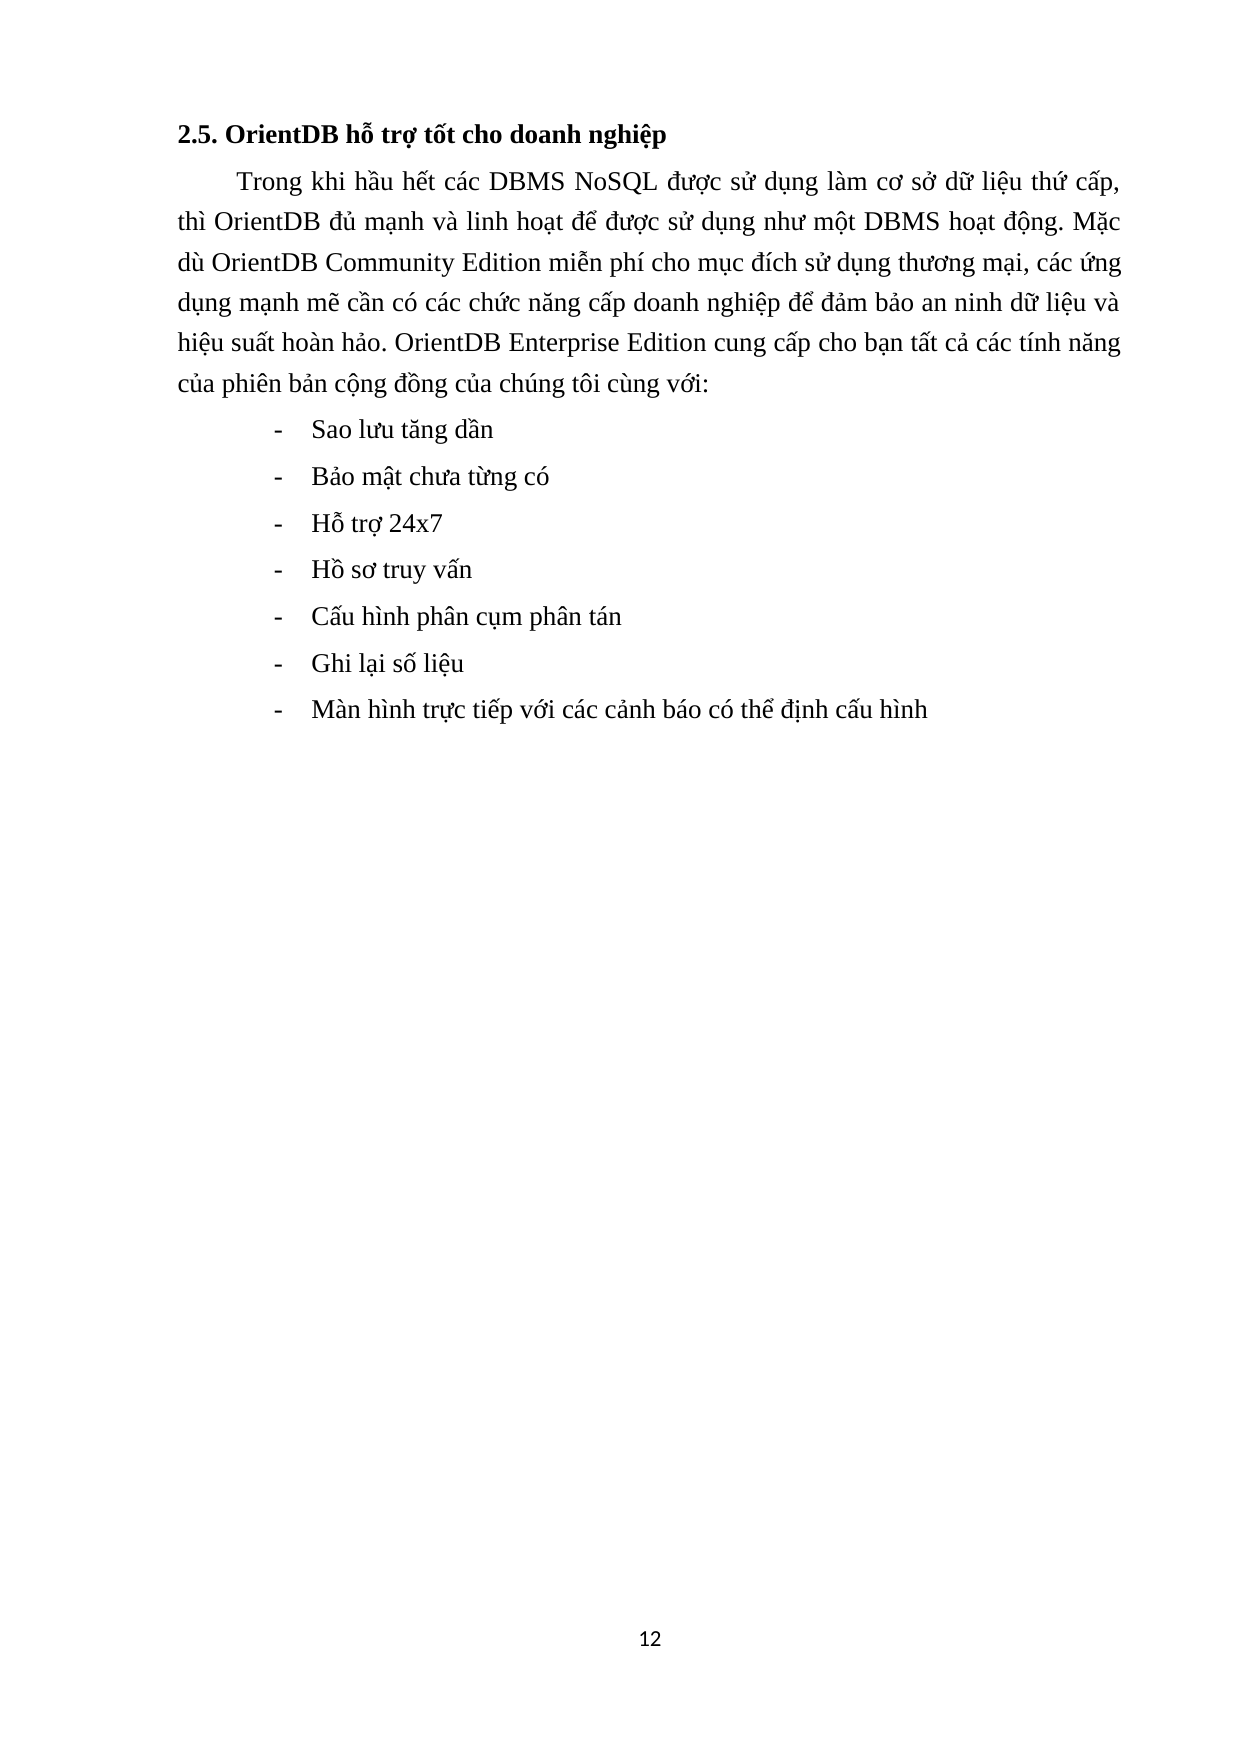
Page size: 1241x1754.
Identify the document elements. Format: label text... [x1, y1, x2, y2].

text Màn hình trực tiếp với các cảnh báo có thể định cấu hình [274, 693, 1122, 725]
subtitle OrientDB hỗ trợ tốt cho doanh nghiệp [177, 118, 1122, 149]
text Bảo mật chưa từng có [274, 460, 1122, 491]
text Sao lưu tăng dần [274, 413, 1122, 445]
text Cấu hình phân cụm phân tán [274, 600, 1122, 631]
text Hỗ trợ 24x7 [274, 507, 1122, 538]
text Ghi lại số liệu [274, 647, 1122, 678]
text Hồ sơ truy vấn [274, 553, 1122, 585]
text Trong khi hầu hết các DBMS NoSQL được sử dụng làm cơ sở dữ liệu thứ cấp, thì OrientDB đủ mạnh và linh hoạt để được sử dụng như một DBMS hoạt động. Mặc dù OrientDB Community Edition miễn phí cho mục đích sử dụng thương mại, các ứng dụng mạnh mẽ cần có các chức năng cấp doanh nghiệp để đảm bảo an ninh dữ liệu và hiệu suất hoàn hảo. OrientDB Enterprise Edition cung cấp cho bạn tất cả các tính năng của phiên bản cộng đồng của chúng tôi cùng với: [177, 165, 1122, 398]
